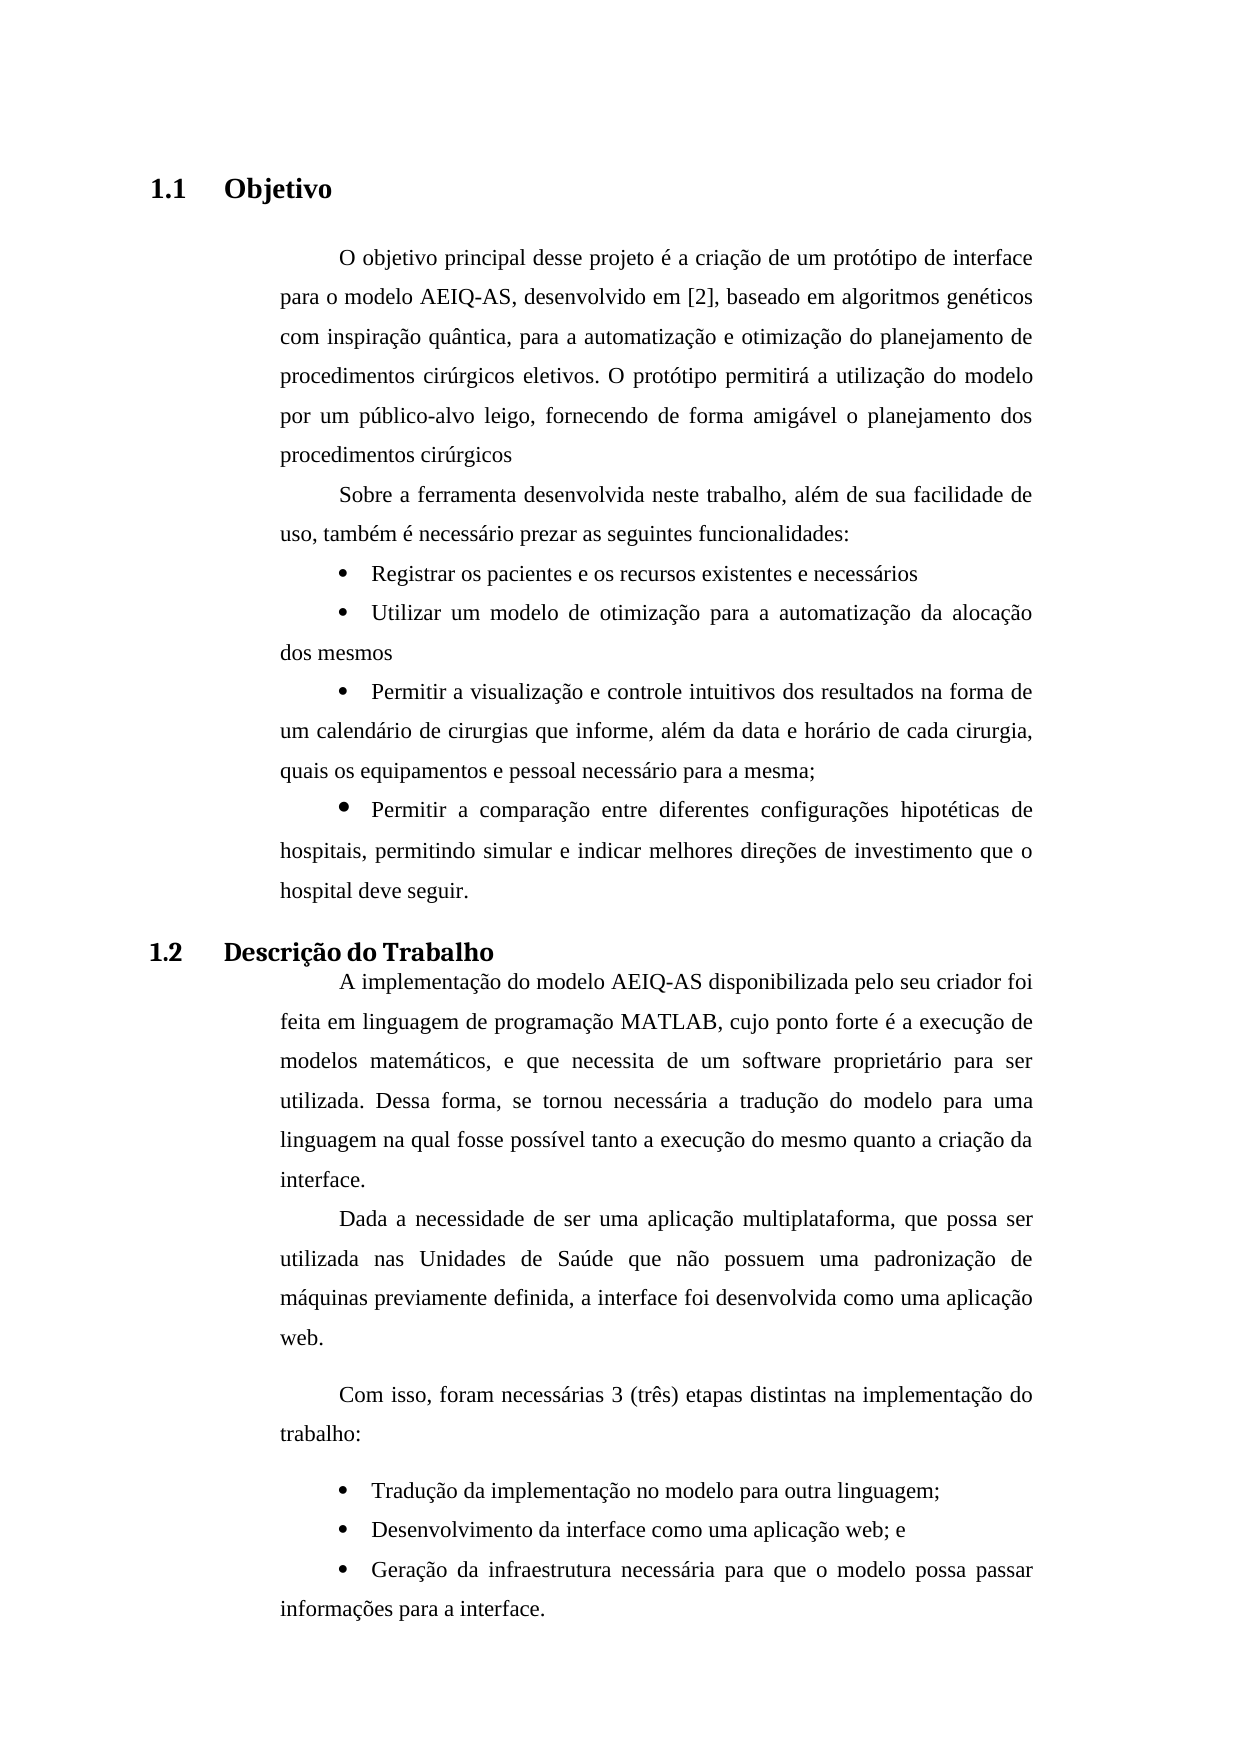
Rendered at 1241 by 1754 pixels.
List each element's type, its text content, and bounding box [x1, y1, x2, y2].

text O objetivo principal desse projeto é a criação de um protótipo de interface para o modelo AEIQ-AS, desenvolvido em [2], baseado em algoritmos genéticos com inspiração quântica, para a automatização e otimização do planejamento de procedimentos cirúrgicos eletivos. O protótipo permitirá a utilização do modelo por um público-alvo leigo, fornecendo de forma amigável o planejamento dos procedimentos cirúrgicos [280, 244, 1034, 468]
text A implementação do modelo AEIQ-AS disponibilizada pelo seu criador foi feita em linguagem de programação MATLAB, cujo ponto forte é a execução de modelos matemáticos, e que necessita de um software proprietário para ser utilizada. Dessa forma, se tornou necessária a tradução do modelo para uma linguagem na qual fosse possível tanto a execução do mesmo quanto a criação da interface. [280, 968, 1034, 1192]
text Sobre a ferramenta desenvolvida neste trabalho, além de sua facilidade de uso, também é necessário prezar as seguintes funcionalidades: [280, 481, 1034, 547]
list Permitir a comparação entre diferentes configurações hipotéticas de hospitais, permitindo simular e indicar melhores direções de investimento que o hospital deve seguir. [280, 797, 1034, 903]
subtitle 1.1 Objetivo [150, 171, 1090, 204]
list Registrar os pacientes e os recursos existentes e necessários [280, 560, 1034, 586]
list Permitir a visualização e controle intuitivos dos resultados na forma de um calendário de cirurgias que informe, além da data e horário de cada cirurgia, quais os equipamentos e pessoal necessário para a mesma; [280, 678, 1034, 783]
subtitle 1.2 Descrição do Trabalho [150, 937, 1090, 968]
list Tradução da implementação no modelo para outra linguagem; [280, 1477, 1034, 1503]
list Geração da infraestrutura necessária para que o modelo possa passar informações para a interface. [280, 1556, 1034, 1622]
text Com isso, foram necessárias 3 (três) etapas distintas na implementação do trabalho: [280, 1381, 1034, 1446]
text Dada a necessidade de ser uma aplicação multiplataforma, que possa ser utilizada nas Unidades de Saúde que não possuem uma padronização de máquinas previamente definida, a interface foi desenvolvida como uma aplicação web. [280, 1205, 1034, 1350]
list Utilizar um modelo de otimização para a automatização da alocação dos mesmos [280, 599, 1034, 665]
list Desenvolvimento da interface como uma aplicação web; e [280, 1517, 1034, 1543]
